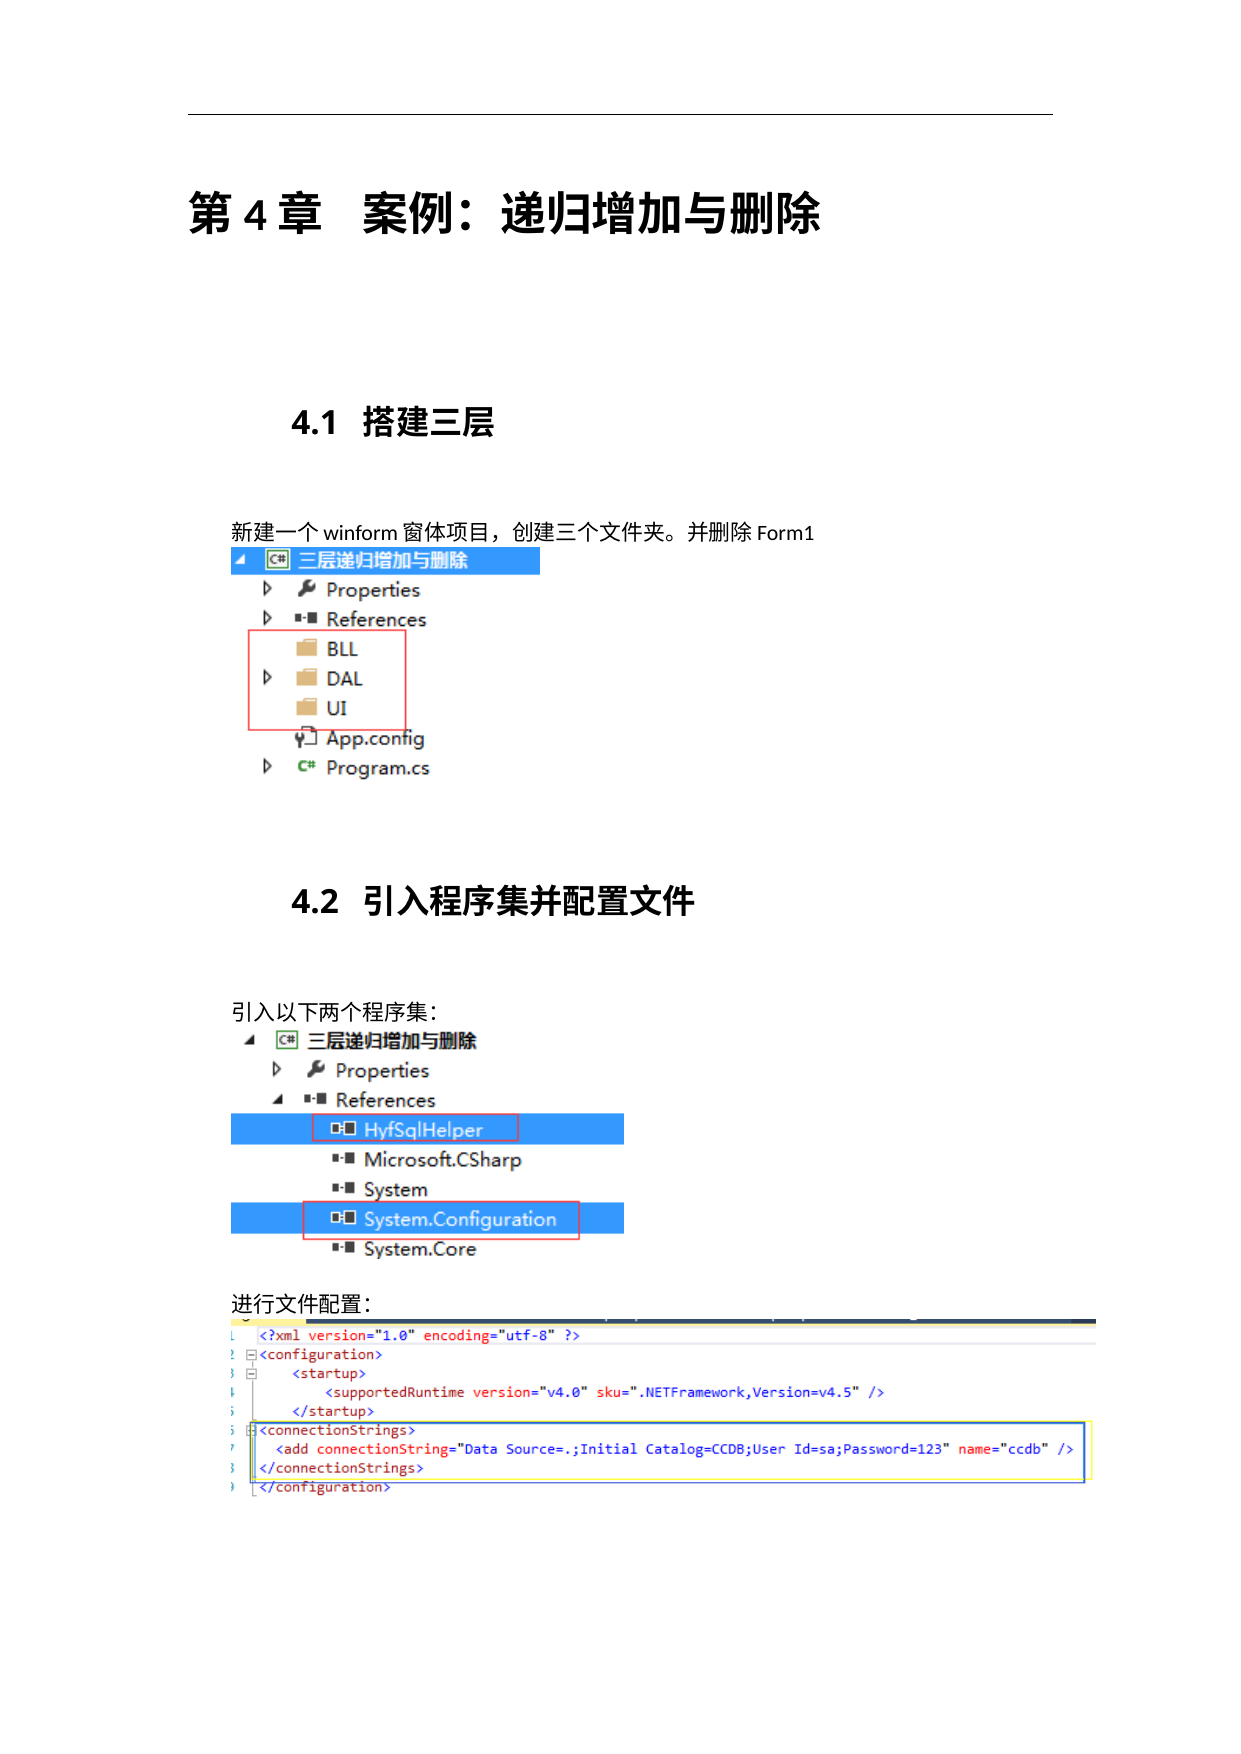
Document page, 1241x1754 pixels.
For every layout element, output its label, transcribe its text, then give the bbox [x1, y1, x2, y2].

subtitle 搭建三层 [247, 387, 1053, 452]
text 新建一个winform窗体项目，创建三个文件夹。并删除Form1 [187, 515, 1053, 547]
picture [231, 1026, 624, 1259]
text 进行文件配置： [187, 1287, 1053, 1319]
subtitle 引入程序集并配置文件 [247, 867, 1053, 932]
picture [231, 1319, 1096, 1526]
subtitle 案例：递归增加与删除 [187, 162, 1053, 259]
picture [231, 547, 540, 809]
text 引入以下两个程序集： [187, 994, 1053, 1027]
